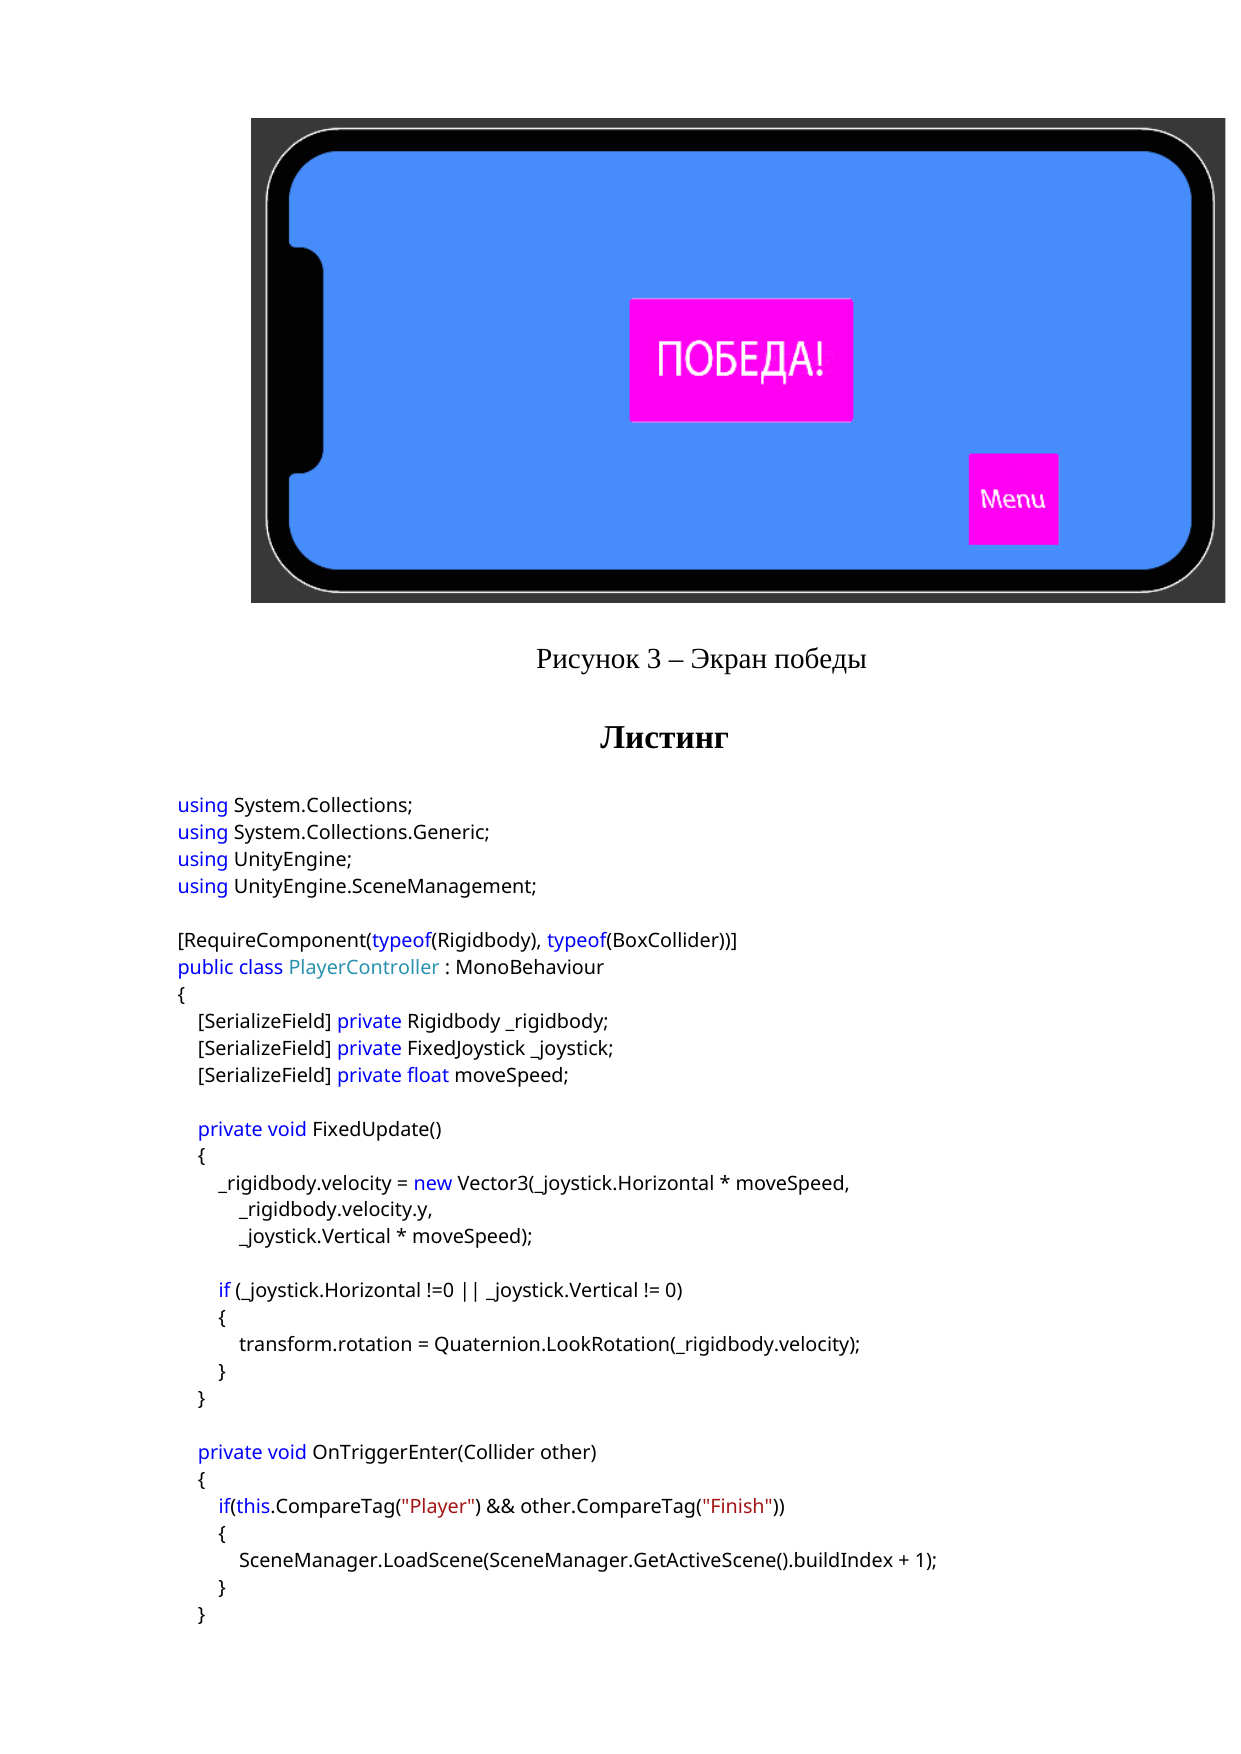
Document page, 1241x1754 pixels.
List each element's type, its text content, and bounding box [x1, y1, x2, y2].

text _joystick.Vertical * moveSpeed); [177, 1223, 1152, 1250]
text transform.rotation = Quaternion.LookRotation(_rigidbody.velocity); [177, 1331, 1152, 1358]
text using System.Collections; [177, 791, 1152, 818]
list Листинг [177, 717, 1152, 755]
text private void OnTriggerEnter(Collider other) [177, 1438, 1152, 1466]
list Рисунок 3 – Экран победы [177, 642, 1152, 675]
text using UnityEngine; [177, 845, 1152, 872]
text using System.Collections.Generic; [177, 818, 1152, 845]
text [SerializeField] private Rigidbody _rigidbody; [177, 1007, 1152, 1034]
text SceneManager.LoadScene(SceneManager.GetActiveScene().buildIndex + 1); [177, 1546, 1152, 1573]
text private void FixedUpdate() [177, 1115, 1152, 1142]
text [RequireComponent(typeof(Rigidbody), typeof(BoxCollider))] [177, 926, 1152, 953]
text using UnityEngine.SceneManagement; [177, 872, 1152, 899]
text { [177, 980, 1152, 1007]
text public class PlayerController : MonoBehaviour [177, 953, 1152, 980]
text if (_joystick.Horizontal !=0 || _joystick.Vertical != 0) [177, 1277, 1152, 1304]
text } [177, 1573, 1152, 1600]
text } [177, 1384, 1152, 1412]
text { [177, 1519, 1152, 1546]
text if(this.CompareTag("Player") && other.CompareTag("Finish")) [177, 1492, 1152, 1519]
text _rigidbody.velocity.y, [177, 1196, 1152, 1223]
text { [177, 1466, 1152, 1492]
text { [177, 1304, 1152, 1331]
text { [177, 1142, 1152, 1169]
text _rigidbody.velocity = new Vector3(_joystick.Horizontal * moveSpeed, [177, 1169, 1152, 1196]
text } [177, 1600, 1152, 1627]
text [SerializeField] private FixedJoystick _joystick; [177, 1034, 1152, 1061]
text } [177, 1358, 1152, 1384]
text [SerializeField] private float moveSpeed; [177, 1061, 1152, 1088]
